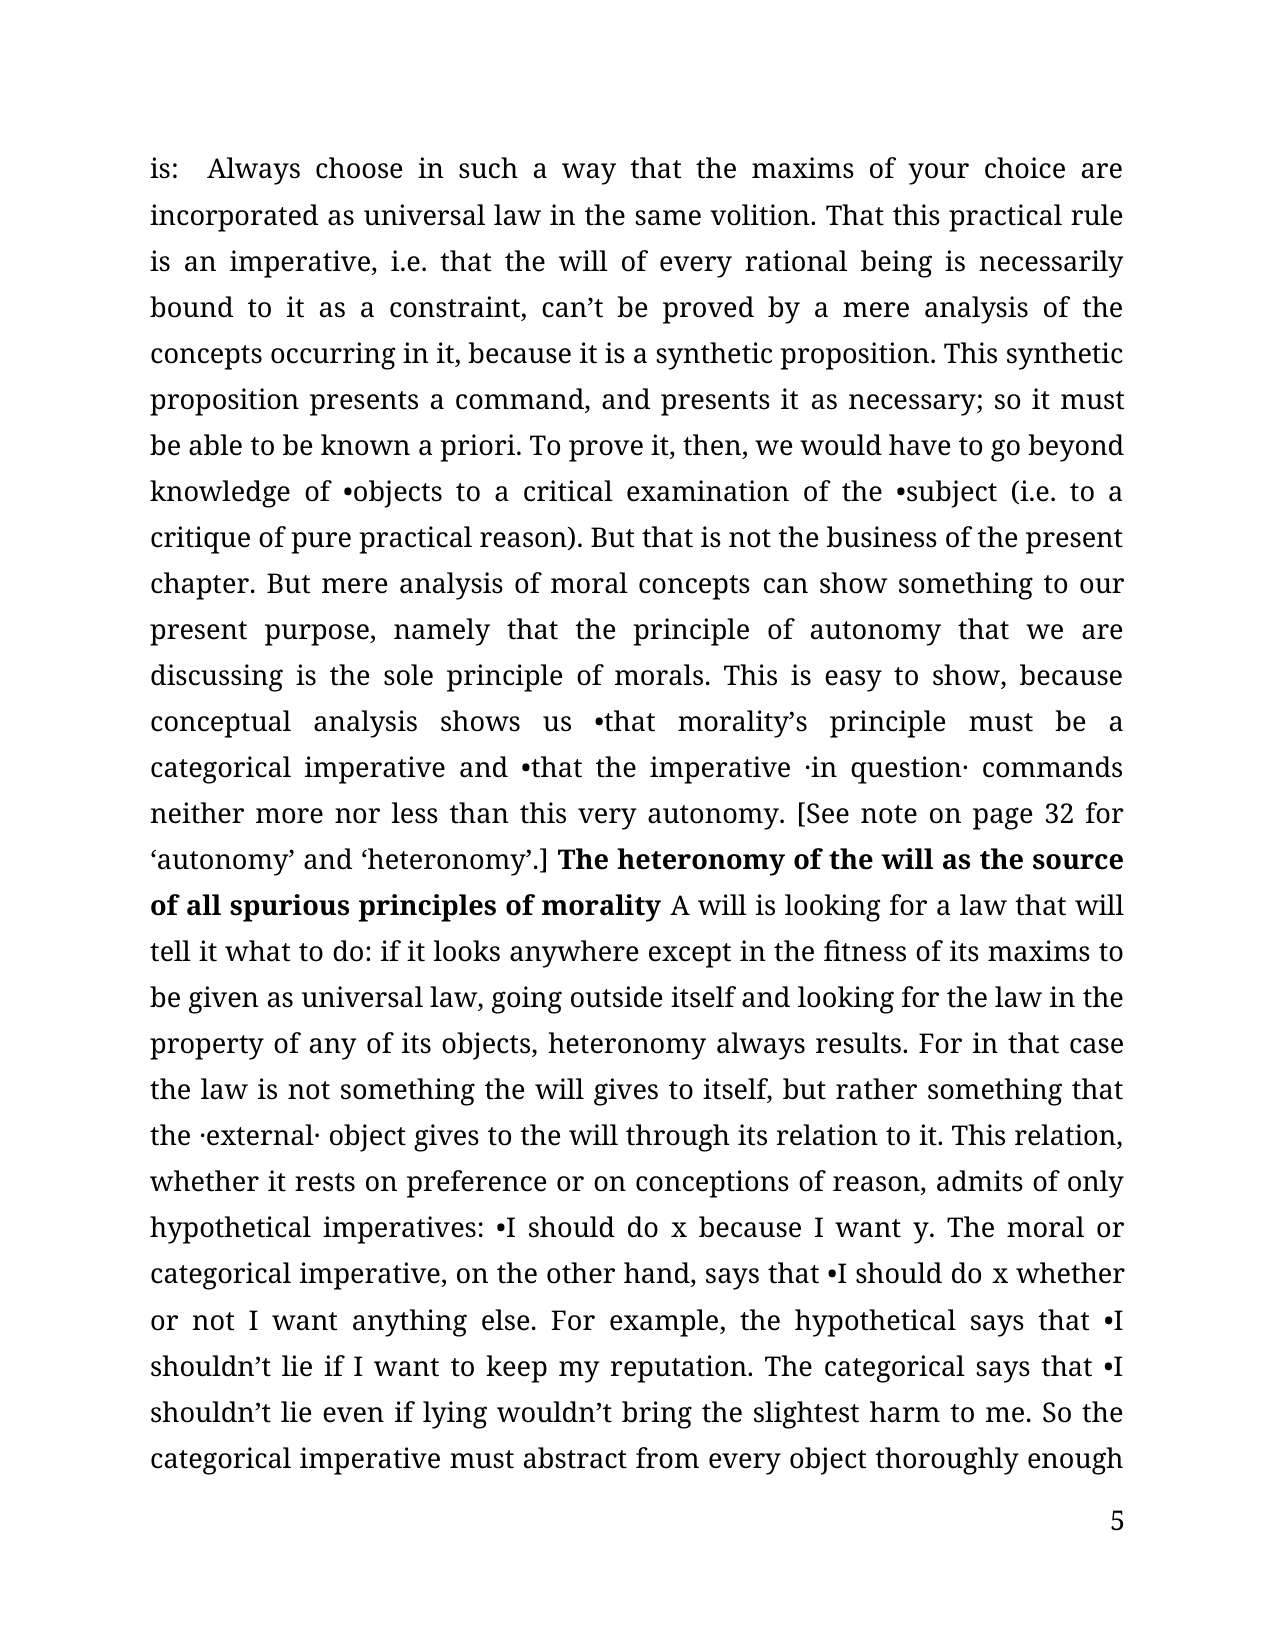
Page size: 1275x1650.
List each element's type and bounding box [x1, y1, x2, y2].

text [150, 150, 1125, 1476]
